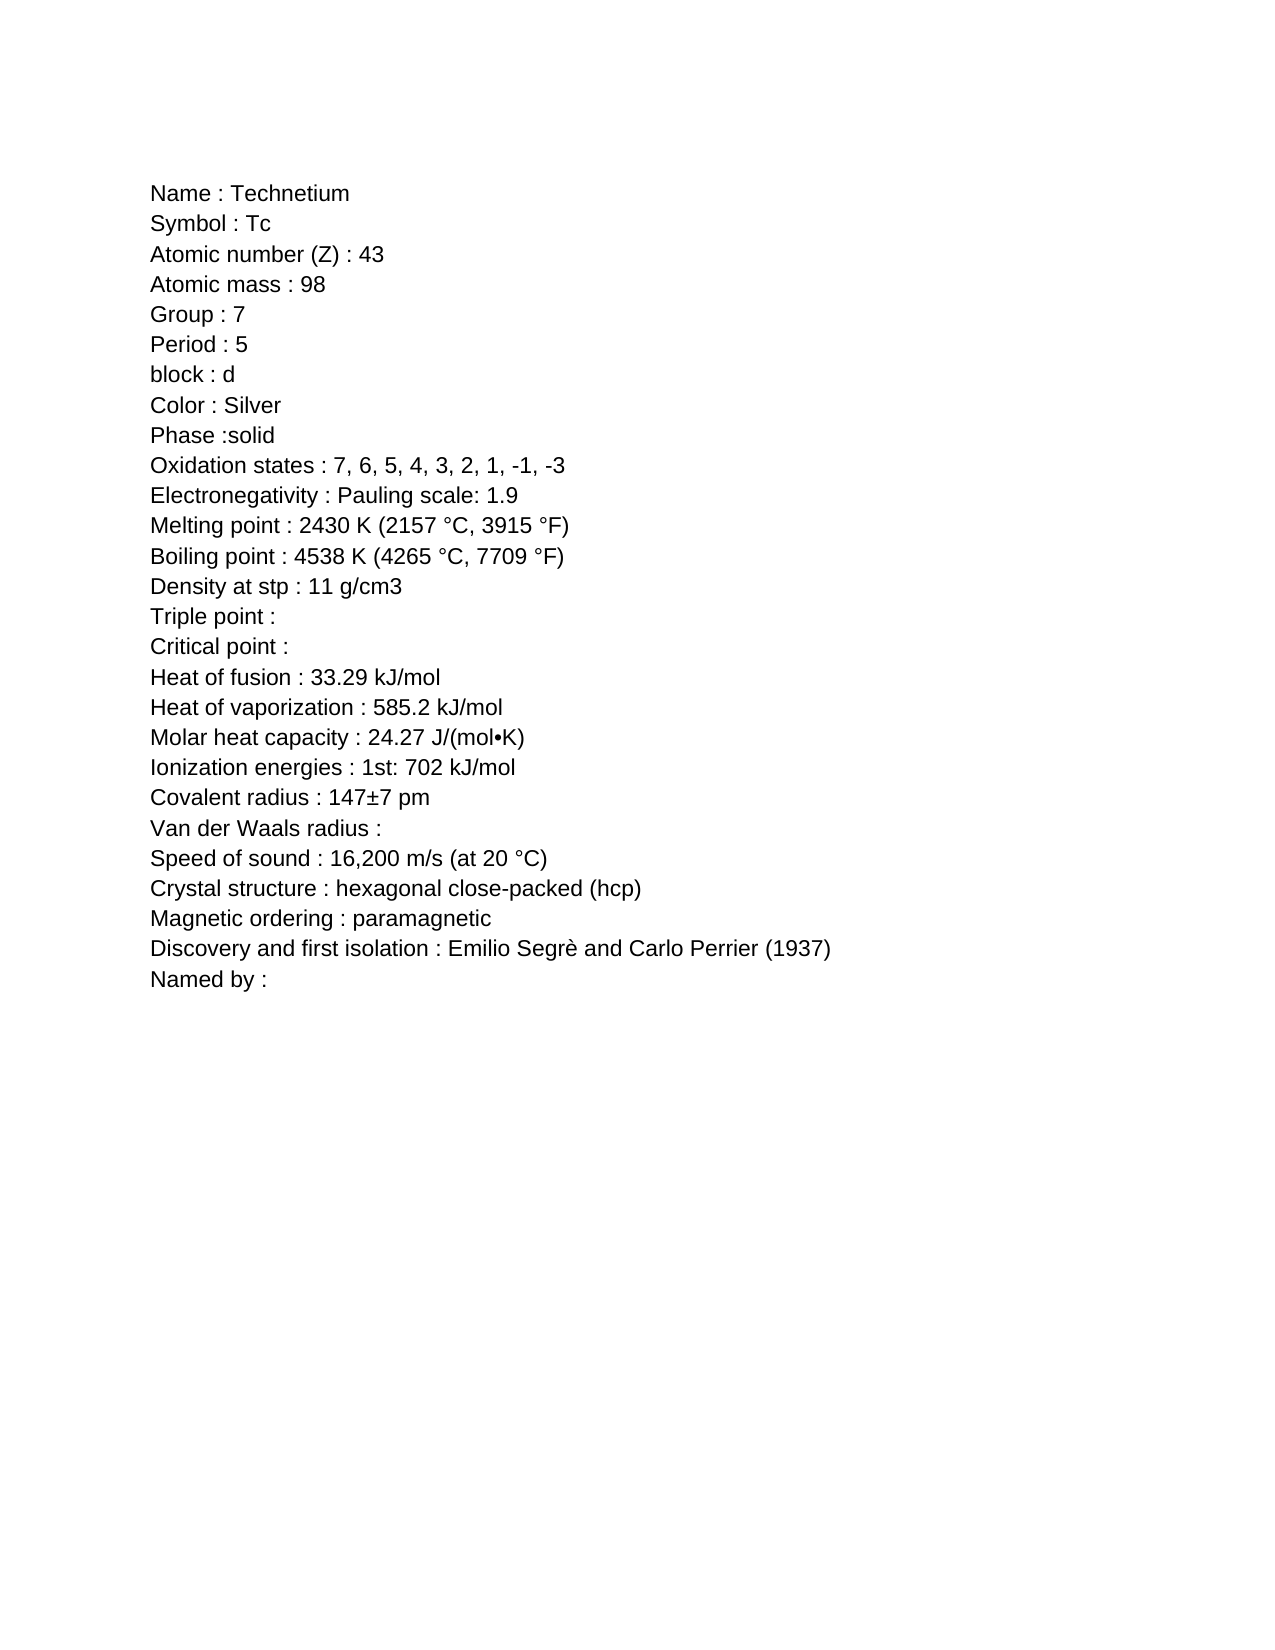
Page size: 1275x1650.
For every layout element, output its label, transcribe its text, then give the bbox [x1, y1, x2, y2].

text Critical point : [150, 633, 1125, 660]
text Atomic number (Z) : 43 [150, 241, 1125, 267]
text Period : 5 [150, 331, 1125, 358]
text Name : Technetium [150, 180, 1125, 207]
text Electronegativity : Pauling scale: 1.9 [150, 482, 1125, 509]
text block : d [150, 361, 1125, 388]
text Boiling point : 4538 K (4265 °C, 7709 °F) [150, 543, 1125, 569]
text Density at stp : 11 g/cm3 [150, 573, 1125, 599]
text Ionization energies : 1st: 702 kJ/mol [150, 754, 1125, 781]
text Heat of vaporization : 585.2 kJ/mol [150, 694, 1125, 720]
text Magnetic ordering : paramagnetic [150, 905, 1125, 932]
text Phase :solid [150, 422, 1125, 448]
text Discovery and first isolation : Emilio Segrè and Carlo Perrier (1937) [150, 935, 1125, 962]
text Color : Silver [150, 392, 1125, 418]
text Oxidation states : 7, 6, 5, 4, 3, 2, 1, -1, -3 [150, 452, 1125, 478]
text Molar heat capacity : 24.27 J/(mol•K) [150, 724, 1125, 750]
text Symbol : Tc [150, 210, 1125, 237]
text Covalent radius : 147±7 pm [150, 784, 1125, 811]
text Atomic mass : 98 [150, 271, 1125, 297]
text Van der Waals radius : [150, 814, 1125, 841]
text Crystal structure : hexagonal close-packed (hcp) [150, 875, 1125, 901]
text Melting point : 2430 K (2157 °C, 3915 °F) [150, 512, 1125, 539]
text Triple point : [150, 603, 1125, 629]
text Named by : [150, 966, 1125, 992]
text Heat of fusion : 33.29 kJ/mol [150, 663, 1125, 690]
text Speed of sound : 16,200 m/s (at 20 °C) [150, 845, 1125, 871]
text Group : 7 [150, 301, 1125, 327]
